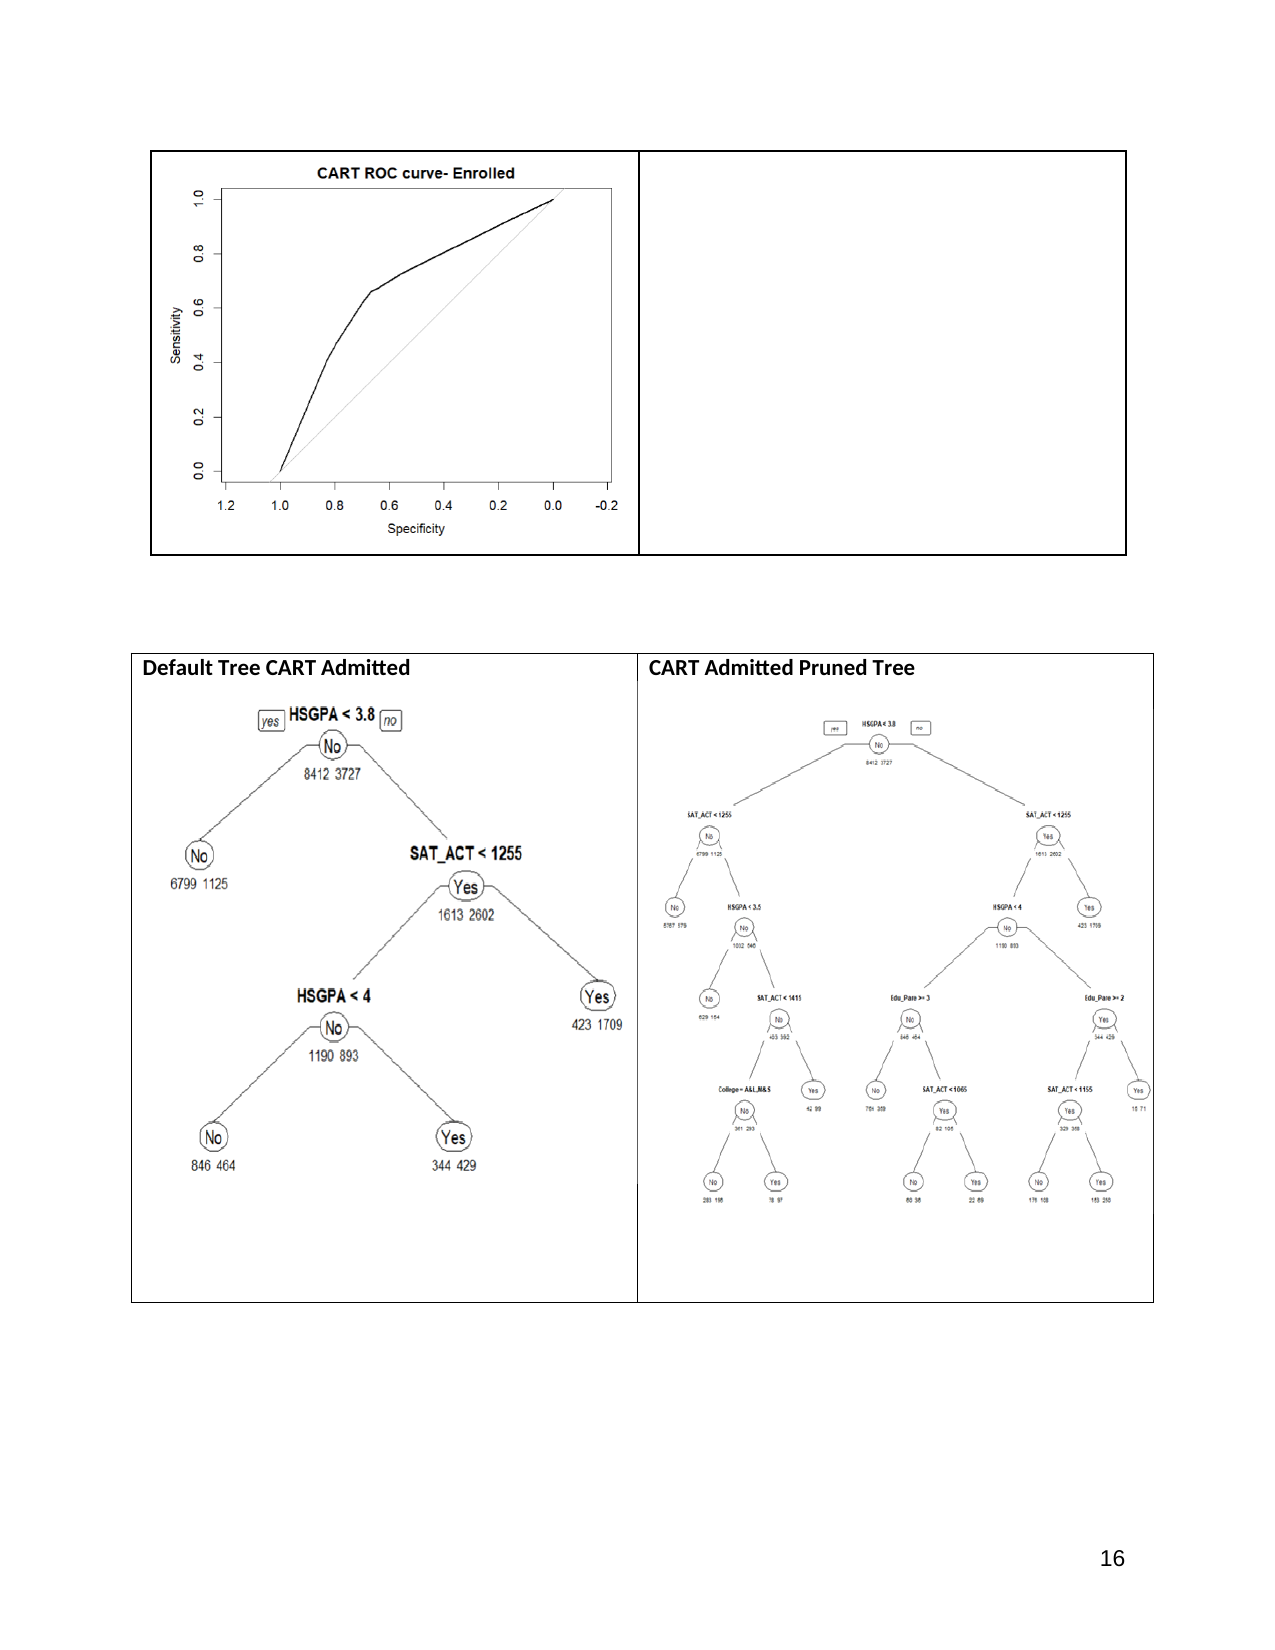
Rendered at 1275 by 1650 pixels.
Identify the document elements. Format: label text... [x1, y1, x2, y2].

table_header CART Admitted Pruned Tree [638, 654, 1153, 1302]
picture [648, 709, 1154, 1214]
table_cell [152, 152, 638, 554]
table_header Default Tree CART Admitted [132, 654, 637, 1302]
table_cell [640, 152, 1125, 554]
picture [161, 162, 628, 540]
picture [142, 681, 638, 1184]
